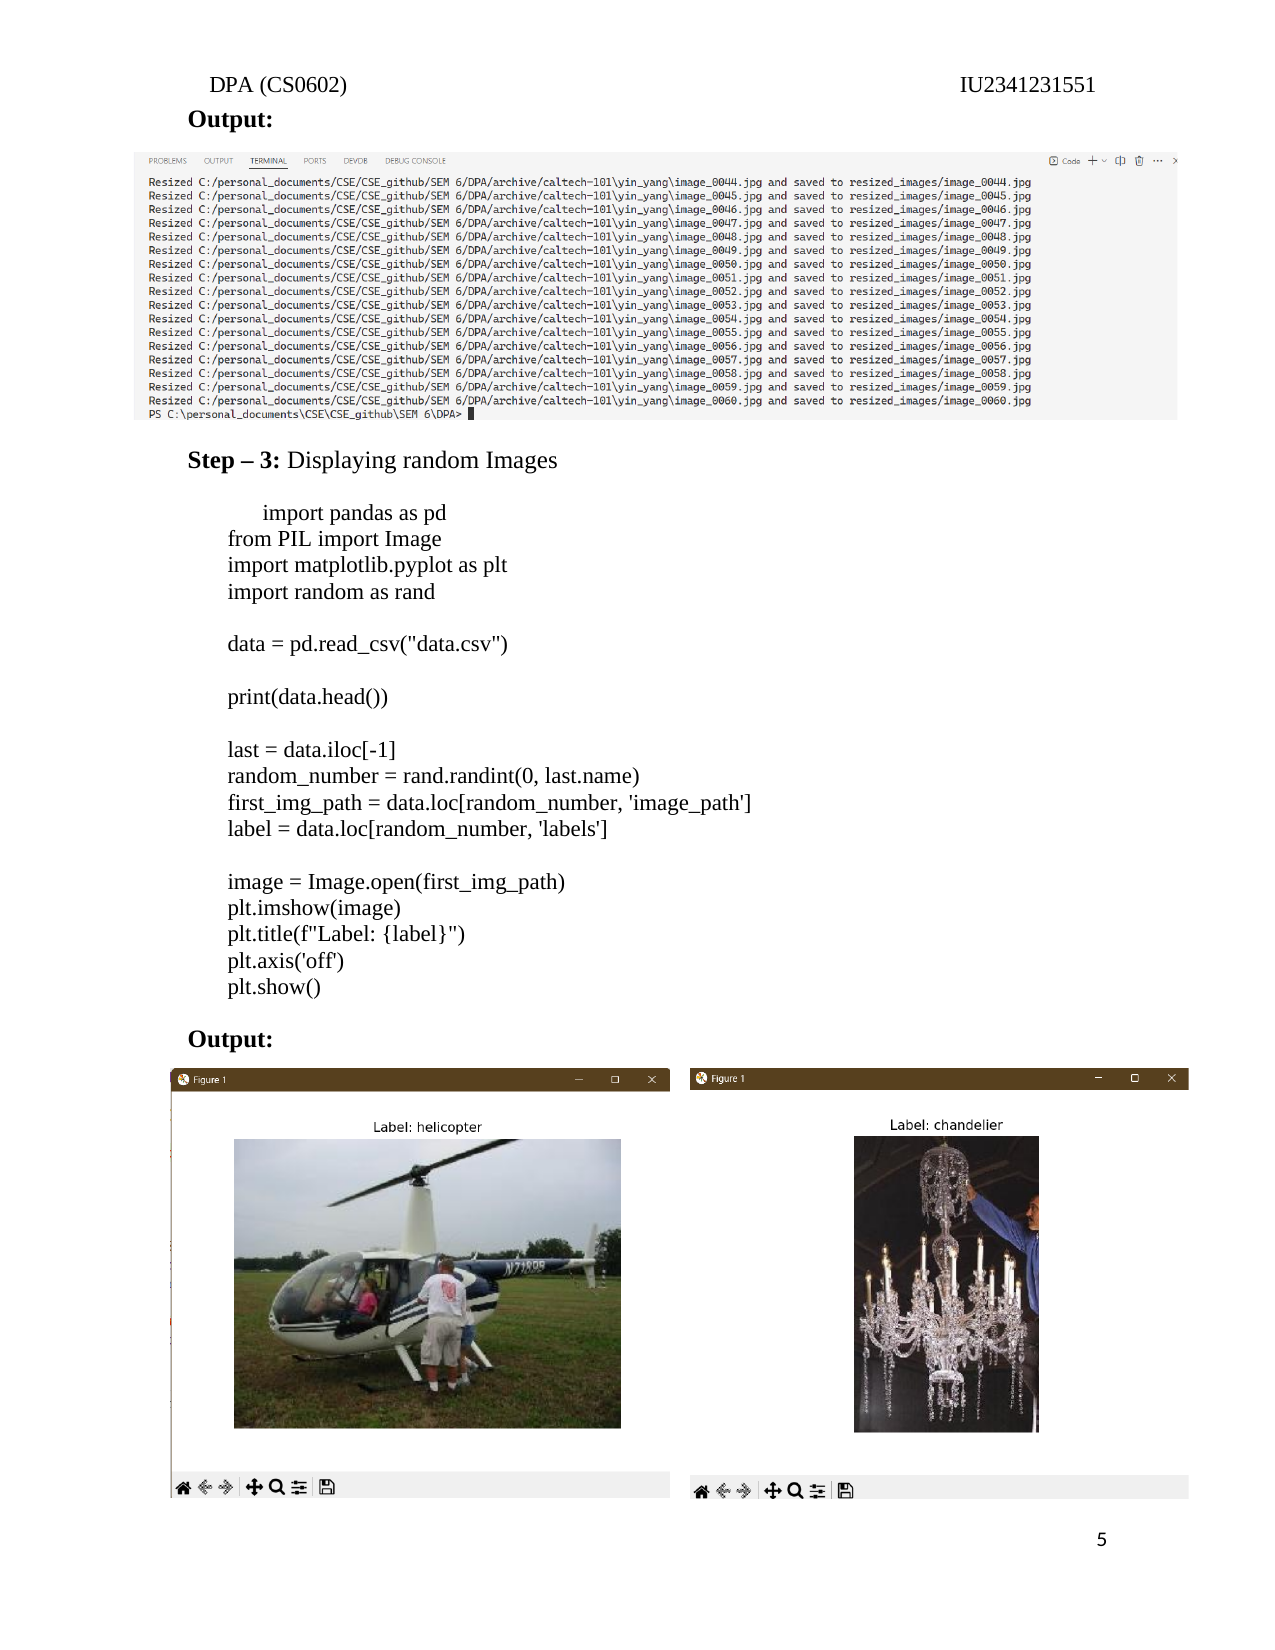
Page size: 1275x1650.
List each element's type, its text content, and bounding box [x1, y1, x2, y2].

text print(data.head()) [227, 683, 1125, 709]
text plt.imshow(image) [227, 894, 1125, 920]
text import matplotlib.pyplot as plt [227, 551, 1125, 578]
text import random as rand [227, 578, 1125, 631]
text random_number = rand.randint(0, last.name) [227, 762, 1125, 789]
text import pandas as pd [187, 499, 1125, 525]
text from PIL import Image [227, 525, 1125, 551]
picture [133, 152, 1178, 420]
text first_img_path = data.loc[random_number, 'image_path'] [227, 789, 1125, 815]
text Output: [187, 1024, 1125, 1053]
text label = data.loc[random_number, 'labels'] [227, 815, 1125, 841]
picture [690, 1068, 1189, 1499]
text plt.show() [227, 973, 1125, 999]
text last = data.iloc[-1] [227, 736, 1125, 762]
text plt.axis('off') [227, 947, 1125, 973]
text Step – 3: Displaying random Images [187, 420, 1125, 474]
text Output: [187, 104, 1125, 133]
text data = pd.read_csv("data.csv") [227, 631, 1125, 657]
text image = Image.open(first_img_path) [227, 868, 1125, 894]
picture [170, 1068, 670, 1498]
text plt.title(f"Label: {label}") [227, 920, 1125, 947]
